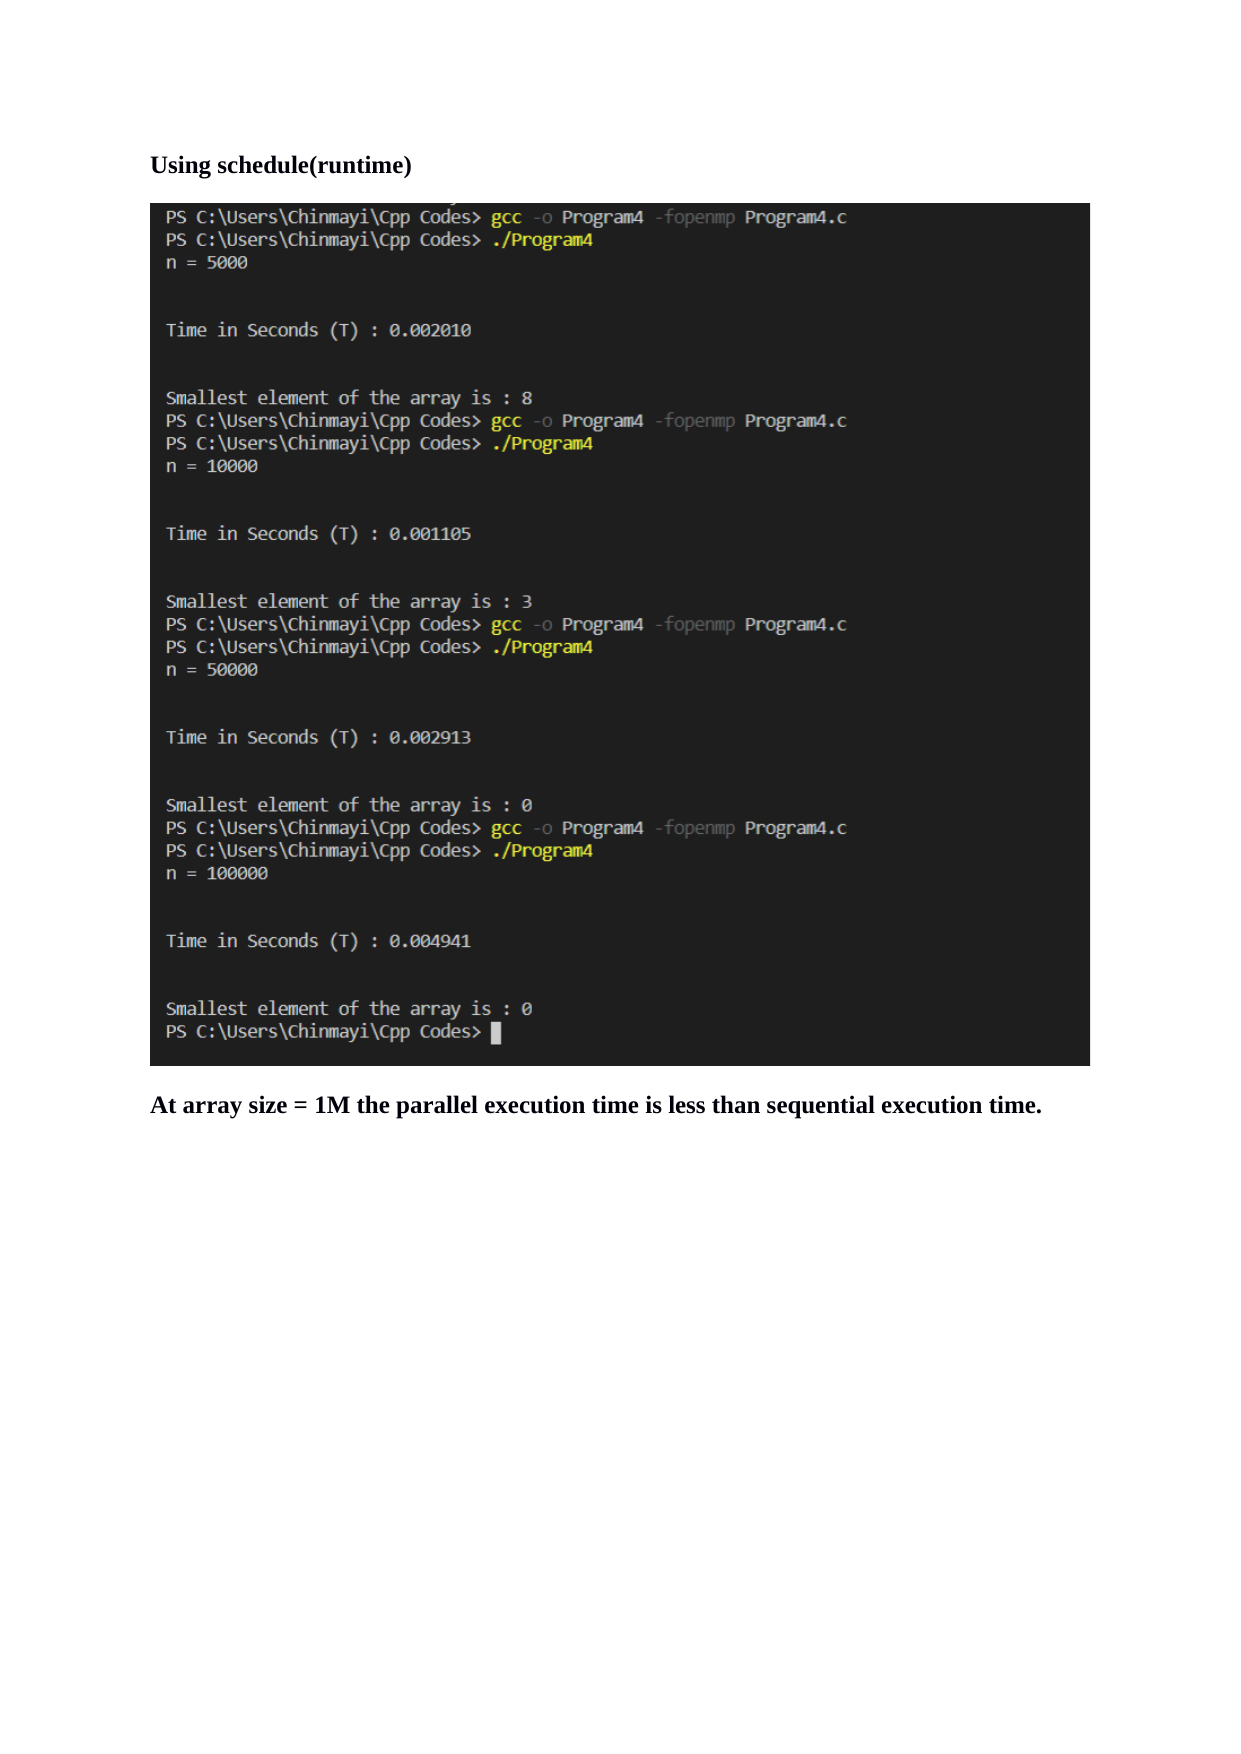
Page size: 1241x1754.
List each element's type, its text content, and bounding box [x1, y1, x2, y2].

text Using schedule(runtime) [150, 150, 1090, 179]
text At array size = 1M the parallel execution time is less than sequential execution time. [150, 1090, 1090, 1119]
picture [150, 203, 1091, 1066]
